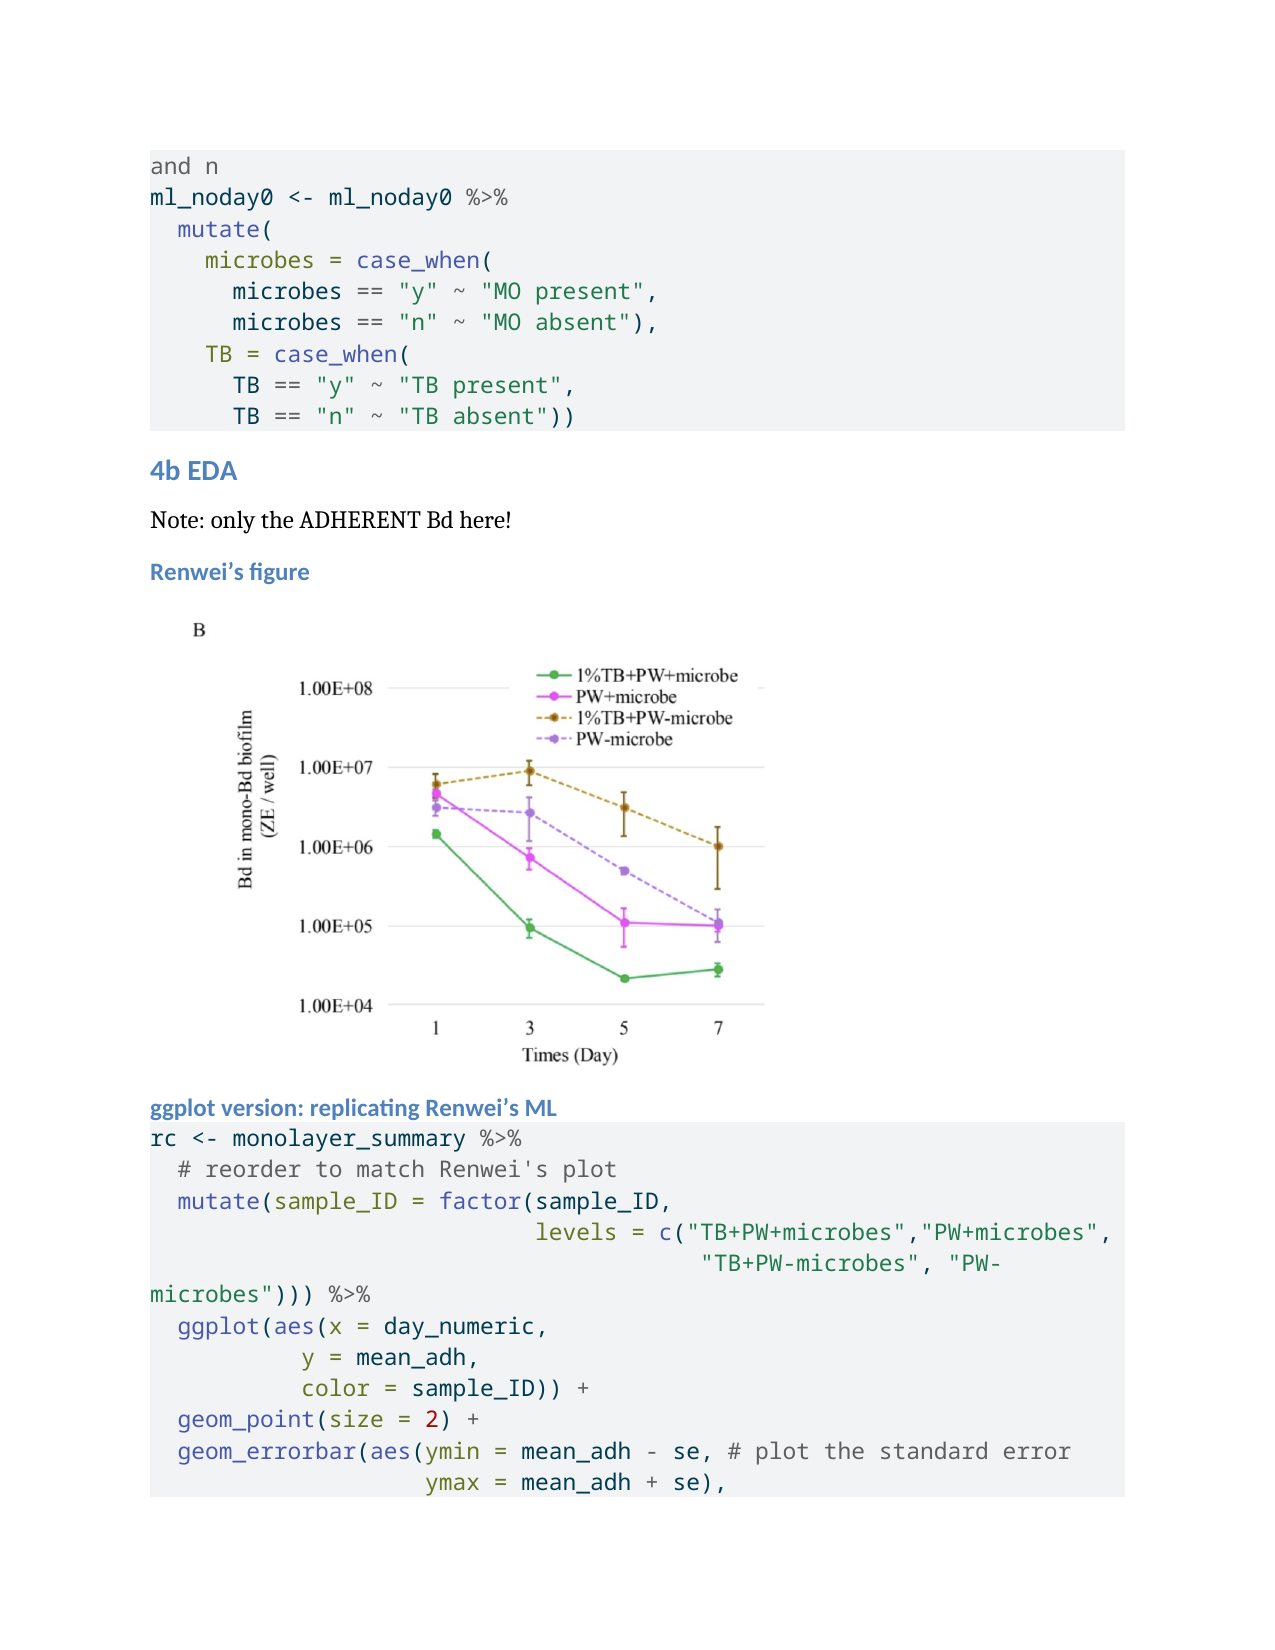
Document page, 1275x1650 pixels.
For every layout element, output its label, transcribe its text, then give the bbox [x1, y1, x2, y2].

text Note: only the ADHERENT Bd here! [150, 506, 1125, 535]
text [150, 150, 1125, 431]
picture [168, 605, 769, 1071]
subtitle ggplot version: replicating Renwei’s ML [150, 1092, 1125, 1122]
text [150, 1122, 1125, 1497]
subtitle Renwei’s figure [150, 556, 1125, 587]
subtitle 4b EDA [150, 452, 1125, 488]
